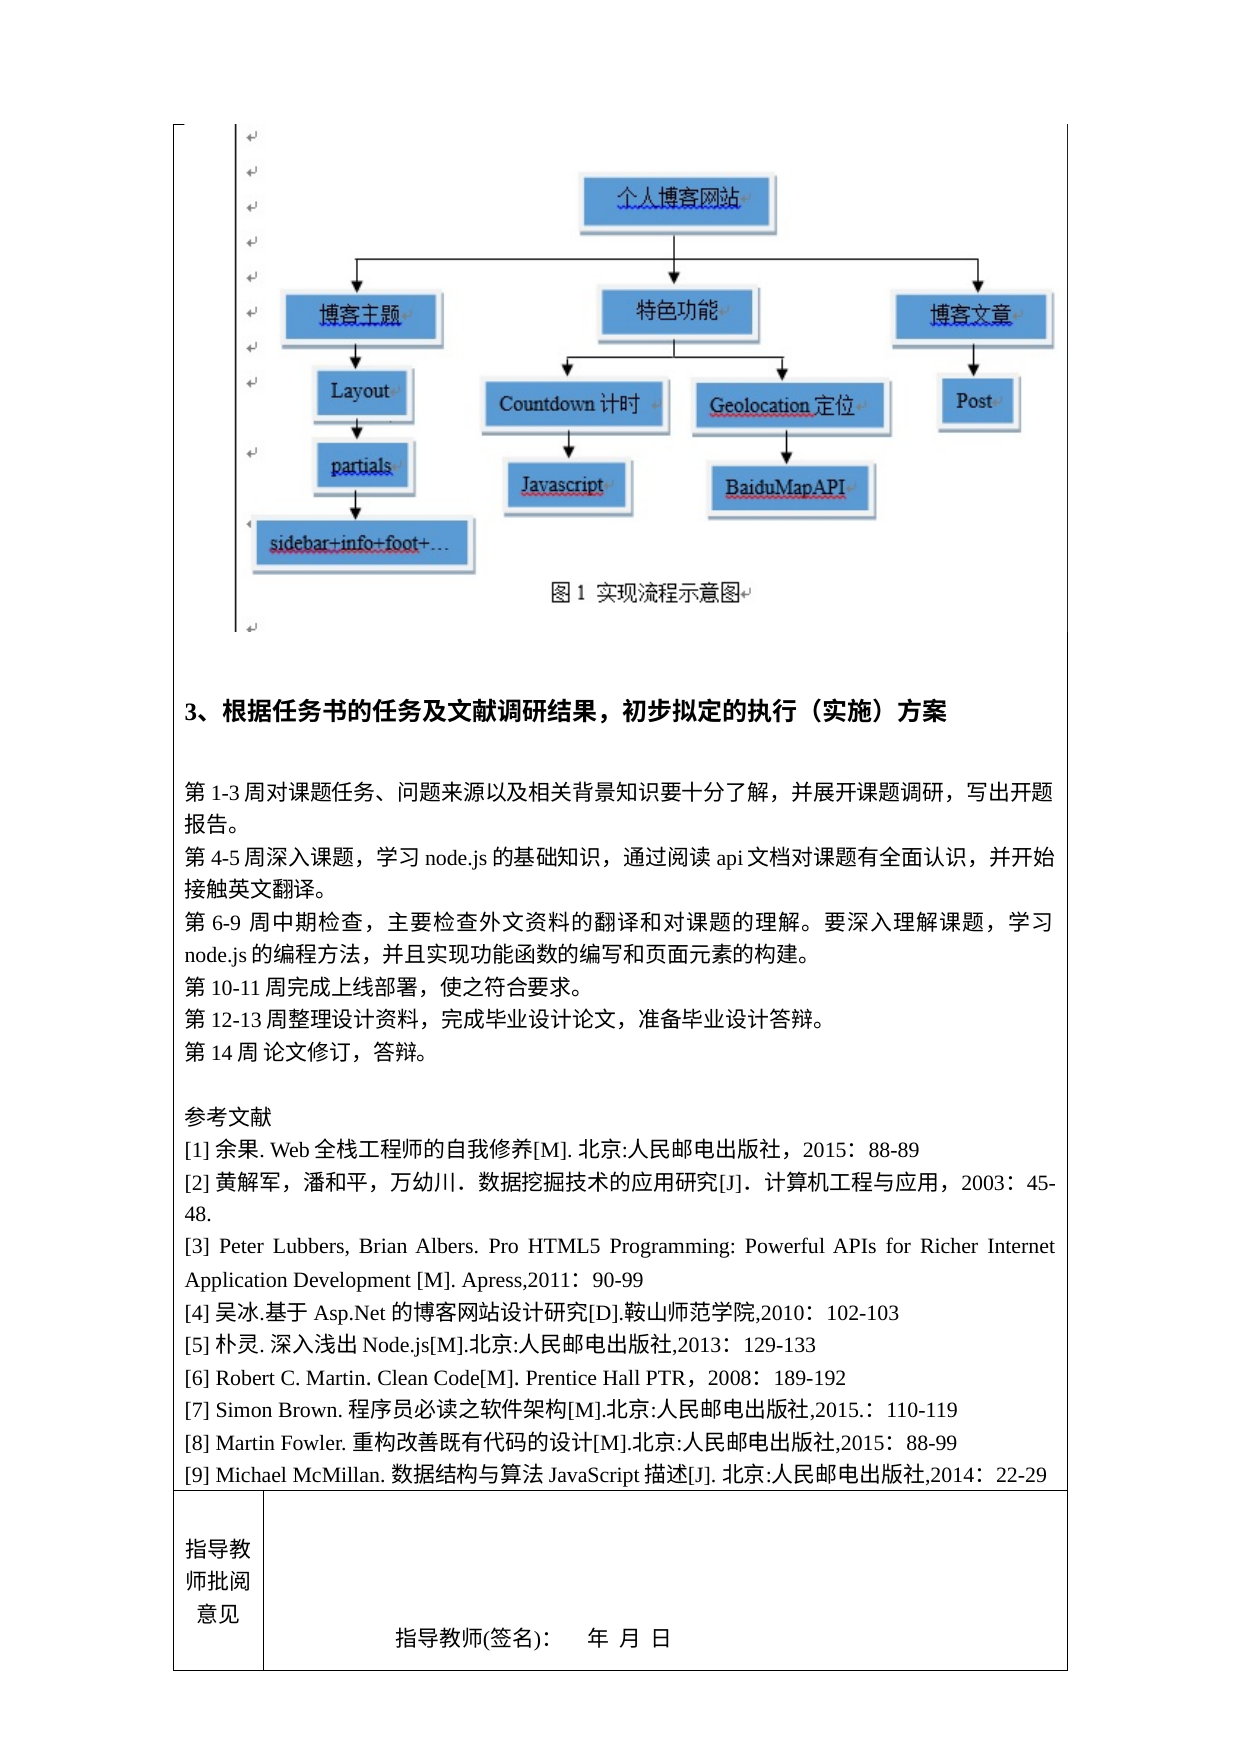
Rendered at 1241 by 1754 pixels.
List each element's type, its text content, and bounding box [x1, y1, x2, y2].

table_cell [174, 125, 1067, 1489]
picture [184, 124, 1068, 632]
table_cell 指导教师(签名)： 年 月 日 [264, 1491, 1067, 1669]
table_cell 指导教师批阅意见 [174, 1491, 263, 1669]
